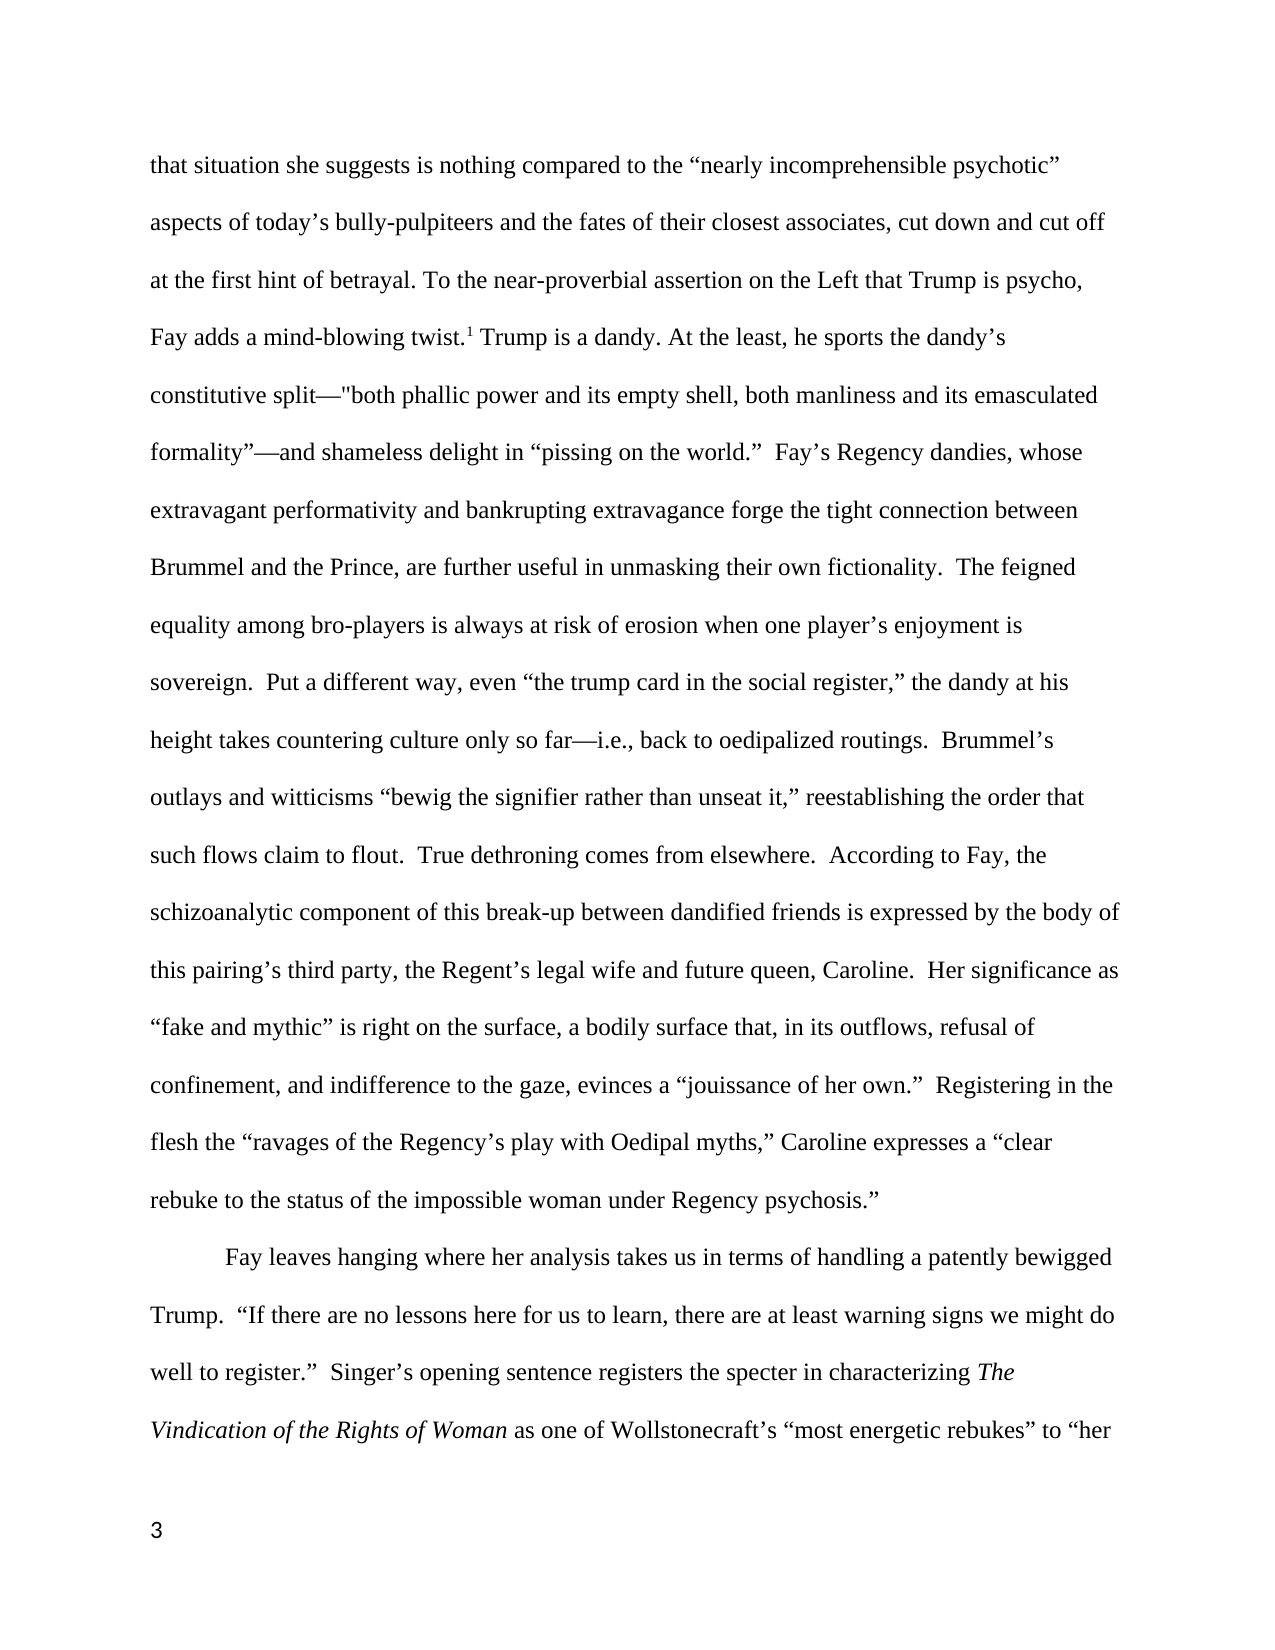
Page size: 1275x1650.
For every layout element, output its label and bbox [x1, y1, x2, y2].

text [150, 1242, 1125, 1444]
text [150, 150, 1125, 1214]
